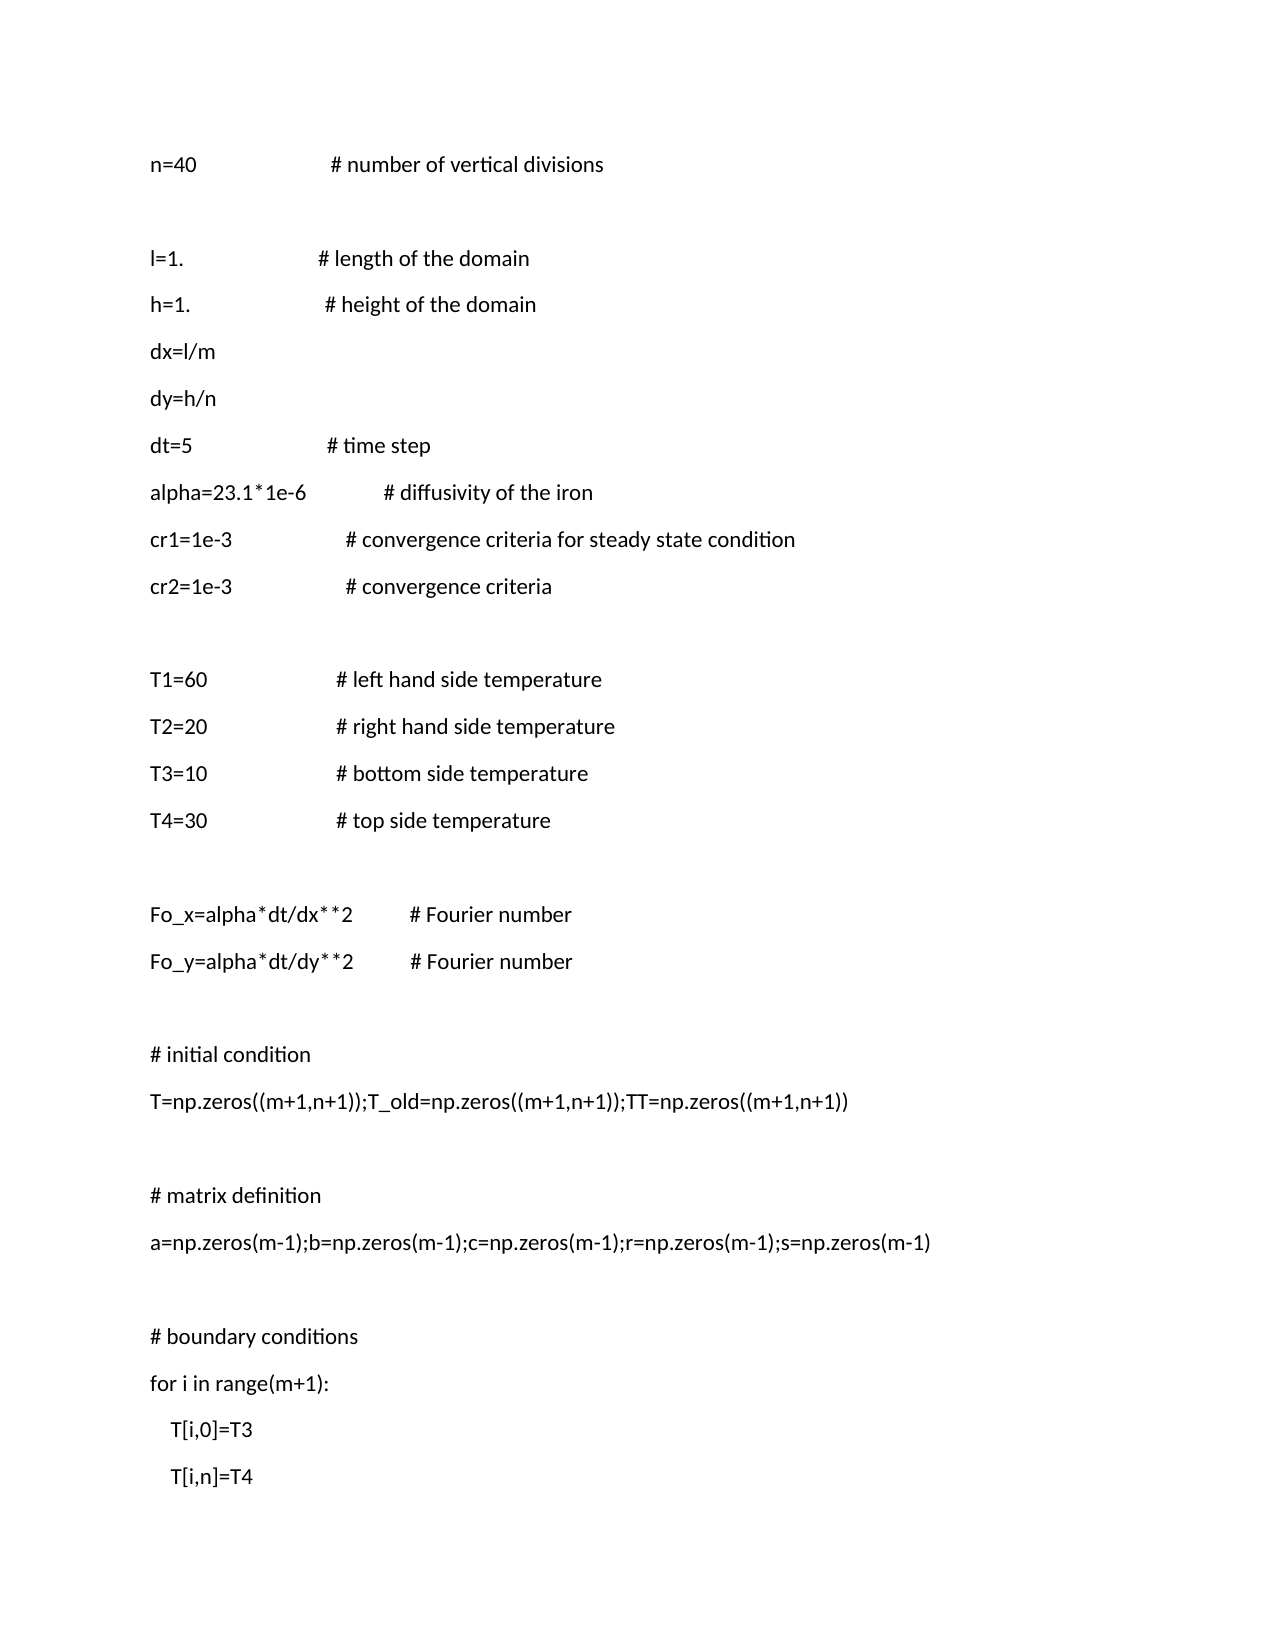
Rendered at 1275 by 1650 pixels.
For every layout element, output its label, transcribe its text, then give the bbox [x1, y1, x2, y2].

text h=1. # height of the domain [150, 291, 1125, 319]
text l=1. # length of the domain [150, 244, 1125, 272]
text # initial condition [150, 1041, 1125, 1069]
text # matrix definition [150, 1181, 1125, 1209]
text T4=30 # top side temperature [150, 806, 1125, 834]
text alpha=23.1*1e-6 # diffusivity of the iron [150, 478, 1125, 506]
text T2=20 # right hand side temperature [150, 712, 1125, 741]
text T=np.zeros((m+1,n+1));T_old=np.zeros((m+1,n+1));TT=np.zeros((m+1,n+1)) [150, 1087, 1125, 1116]
text T[i,n]=T4 [150, 1462, 1125, 1491]
text Fo_x=alpha*dt/dx**2 # Fourier number [150, 900, 1125, 928]
text T[i,0]=T3 [150, 1416, 1125, 1444]
text dy=h/n [150, 384, 1125, 412]
text cr1=1e-3 # convergence criteria for steady state condition [150, 525, 1125, 553]
text T1=60 # left hand side temperature [150, 666, 1125, 694]
text dx=l/m [150, 337, 1125, 366]
text for i in range(m+1): [150, 1369, 1125, 1397]
text Fo_y=alpha*dt/dy**2 # Fourier number [150, 947, 1125, 975]
text T3=10 # bottom side temperature [150, 759, 1125, 787]
text a=np.zeros(m-1);b=np.zeros(m-1);c=np.zeros(m-1);r=np.zeros(m-1);s=np.zeros(m-1) [150, 1228, 1125, 1256]
text n=40 # number of vertical divisions [150, 150, 1125, 178]
text # boundary conditions [150, 1322, 1125, 1350]
text dt=5 # time step [150, 431, 1125, 459]
text cr2=1e-3 # convergence criteria [150, 572, 1125, 600]
